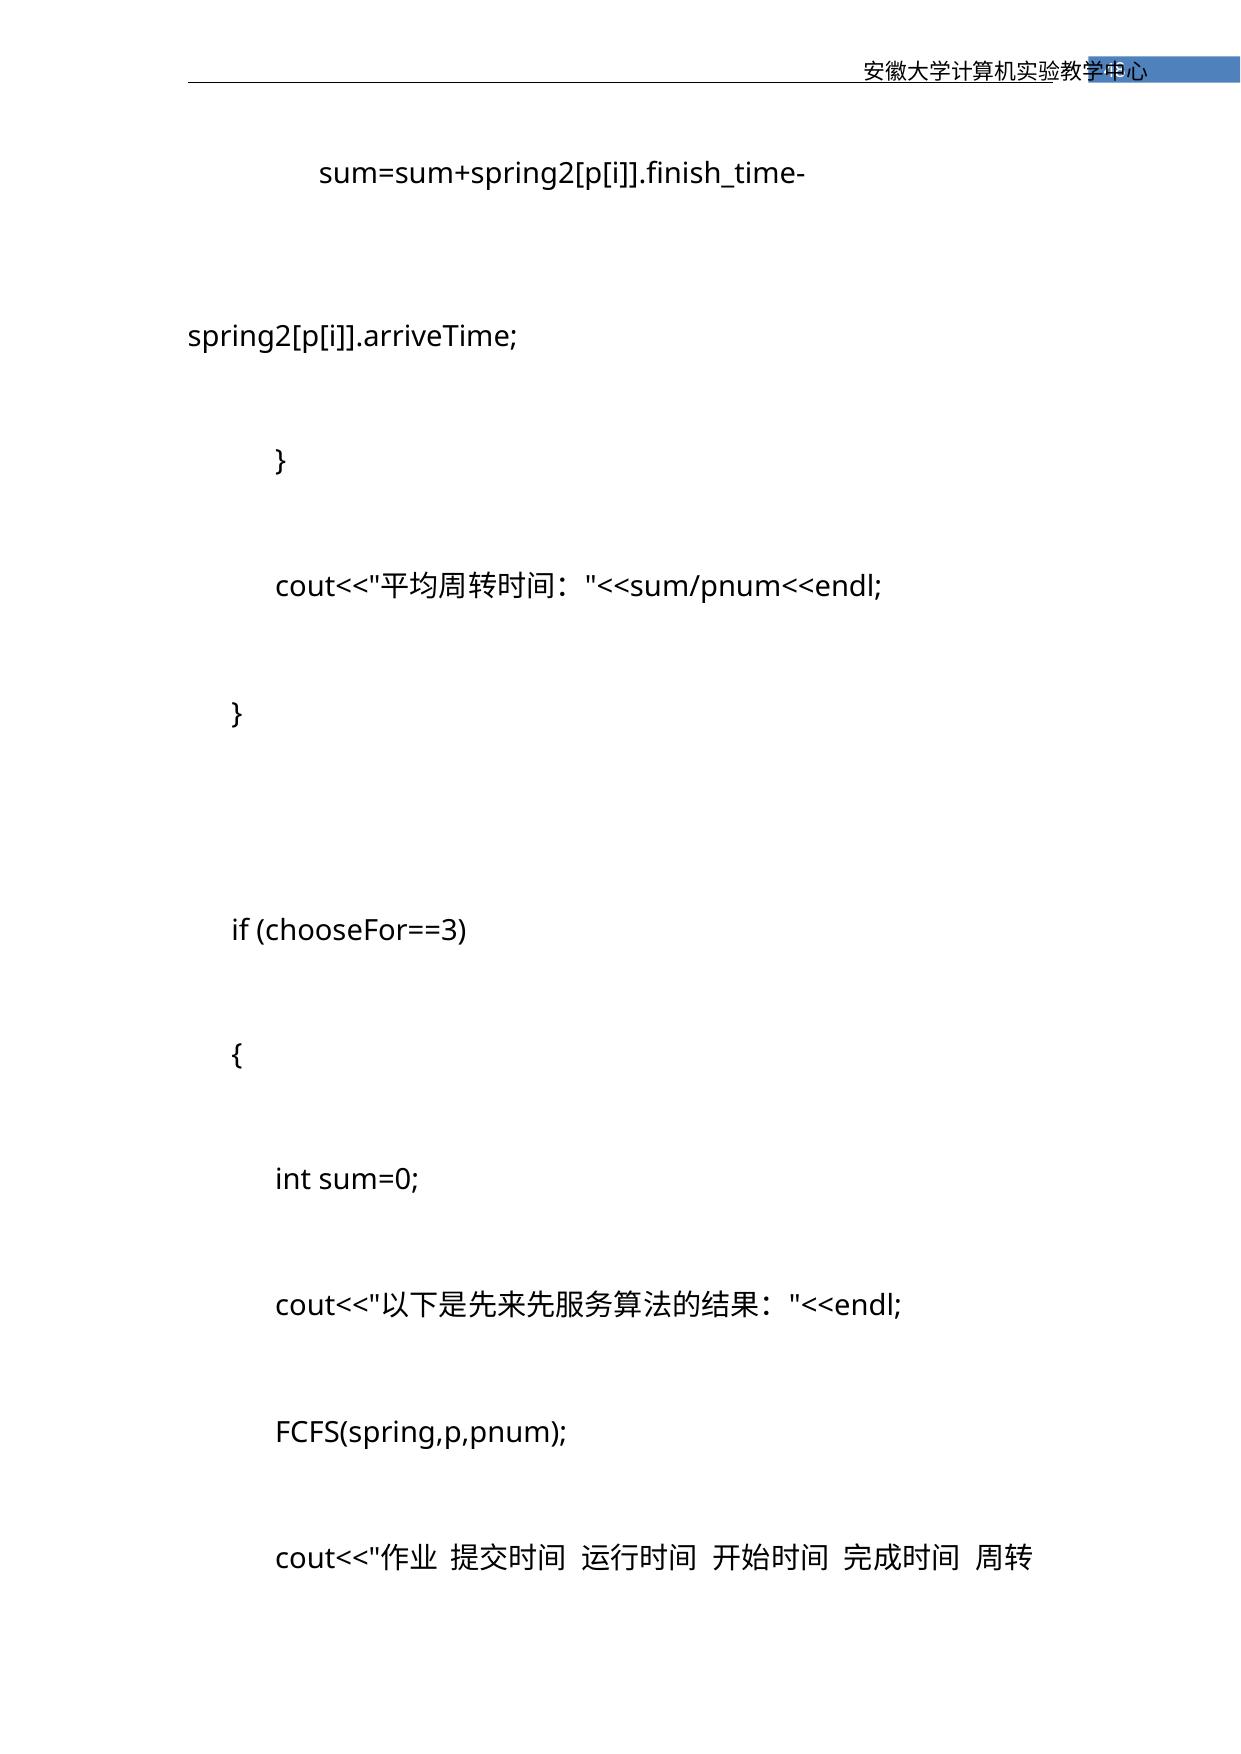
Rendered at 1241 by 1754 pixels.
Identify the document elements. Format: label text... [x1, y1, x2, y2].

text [187, 1523, 1053, 1588]
text if (chooseFor==3) [187, 897, 1053, 962]
text cout<<"以下是先来先服务算法的结果："<<endl; [187, 1270, 1053, 1335]
text } [187, 427, 1053, 492]
text cout<<"平均周转时间："<<sum/pnum<<endl; [187, 552, 1053, 617]
text sum=sum+spring2[p[i]].finish_time-spring2[p[i]].arriveTime; [187, 140, 1053, 368]
text } [187, 680, 1053, 745]
text FCFS(spring,p,pnum); [187, 1398, 1053, 1463]
text int sum=0; [187, 1146, 1053, 1211]
text { [187, 1021, 1053, 1086]
